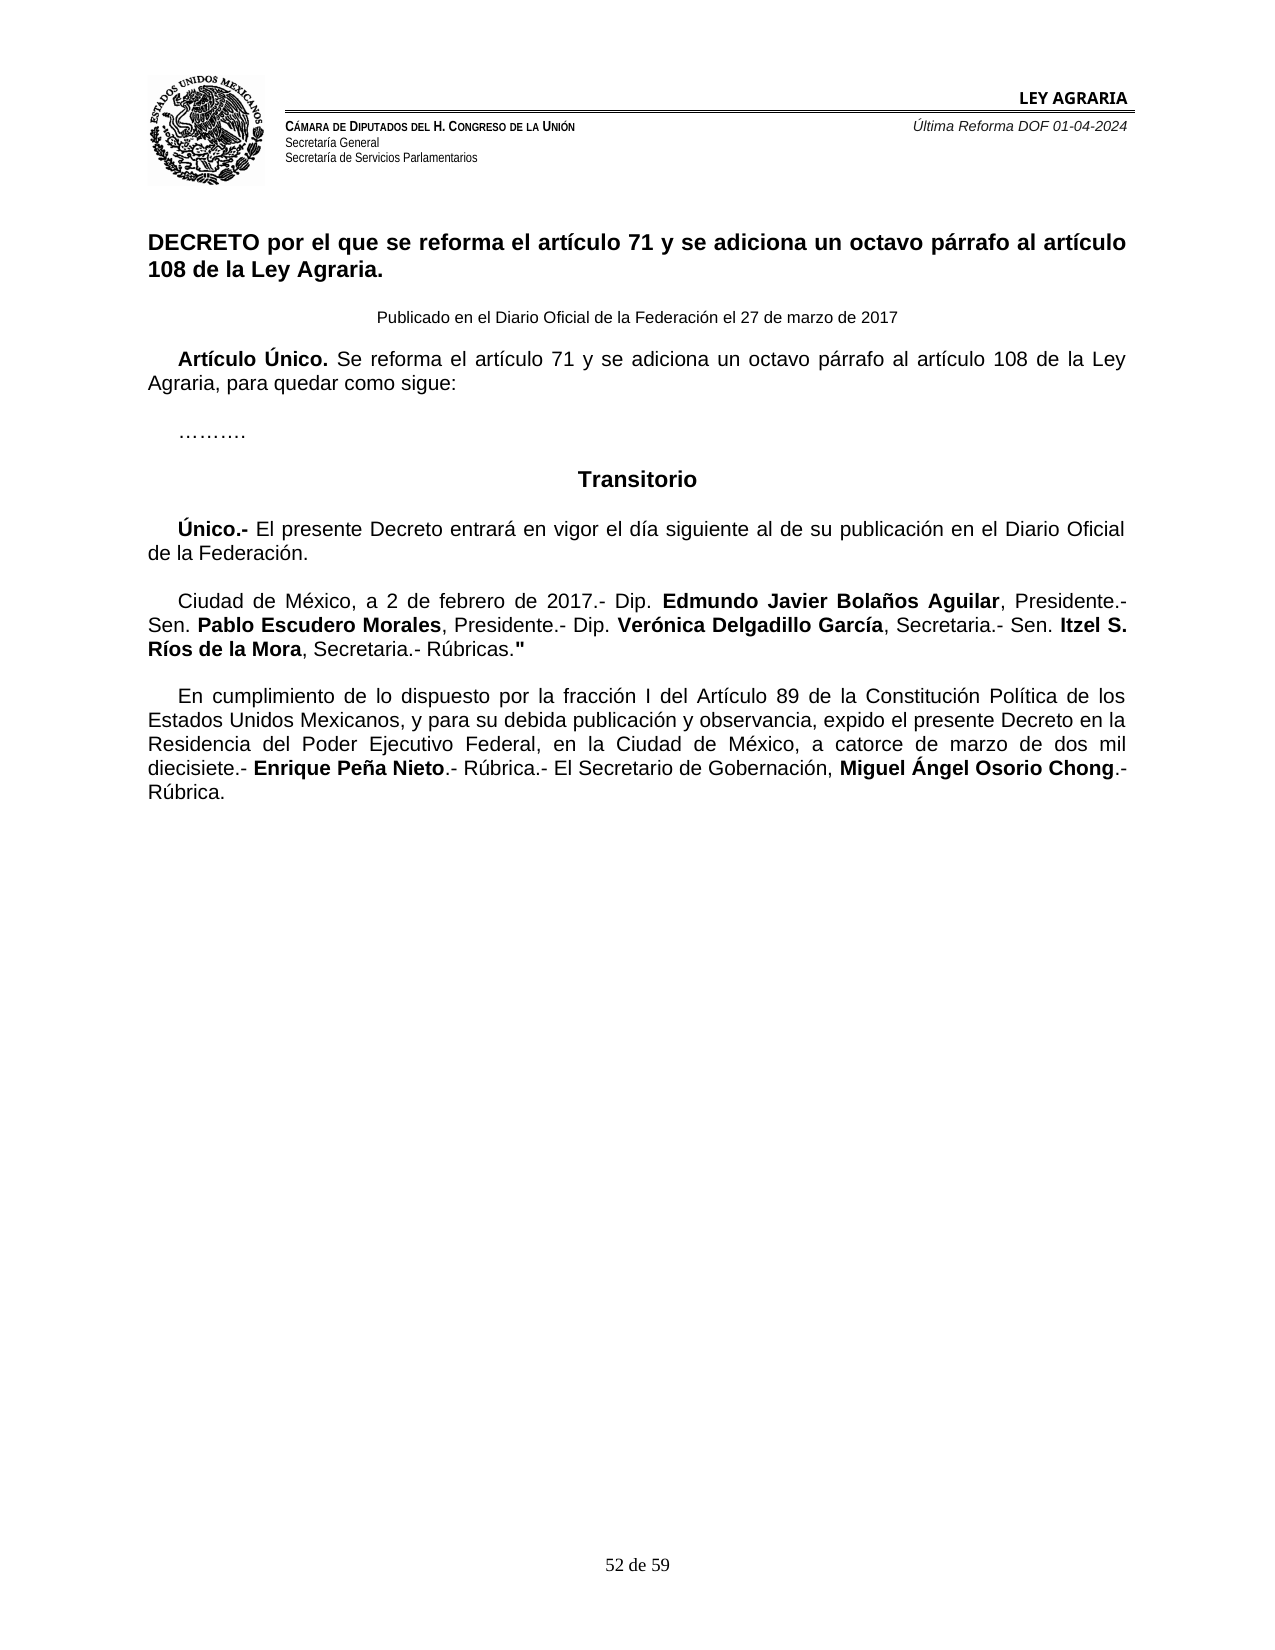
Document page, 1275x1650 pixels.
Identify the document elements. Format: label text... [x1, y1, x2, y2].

text En cumplimiento de lo dispuesto por la fracción I del Artículo 89 de la Constitución Política de los Estados Unidos Mexicanos, y para su debida publicación y observancia, expido el presente Decreto en la Residencia del Poder Ejecutivo Federal, en la Ciudad de México, a catorce de marzo de dos mil diecisiete.- Enrique Peña Nieto.- Rúbrica.- El Secretario de Gobernación, Miguel Ángel Osorio Chong.- Rúbrica. [148, 684, 1127, 804]
text Artículo Único. Se reforma el artículo 71 y se adiciona un octavo párrafo al artículo 108 de la Ley Agraria, para quedar como sigue: [148, 347, 1127, 394]
text Único.- El presente Decreto entrará en vigor el día siguiente al de su publicación en el Diario Oficial de la Federación. [148, 517, 1127, 564]
text Publicado en el Diario Oficial de la Federación el 27 de marzo de 2017 [148, 308, 1127, 327]
text ………. [148, 418, 1127, 442]
text Transitorio [148, 466, 1127, 493]
text Ciudad de México, a 2 de febrero de 2017.- Dip. Edmundo Javier Bolaños Aguilar, Presidente.- Sen. Pablo Escudero Morales, Presidente.- Dip. Verónica Delgadillo García, Secretaria.- Sen. Itzel S. Ríos de la Mora, Secretaria.- Rúbricas." [148, 588, 1127, 660]
text DECRETO por el que se reforma el artículo 71 y se adiciona un octavo párrafo al artículo 108 de la Ley Agraria. [148, 229, 1127, 282]
